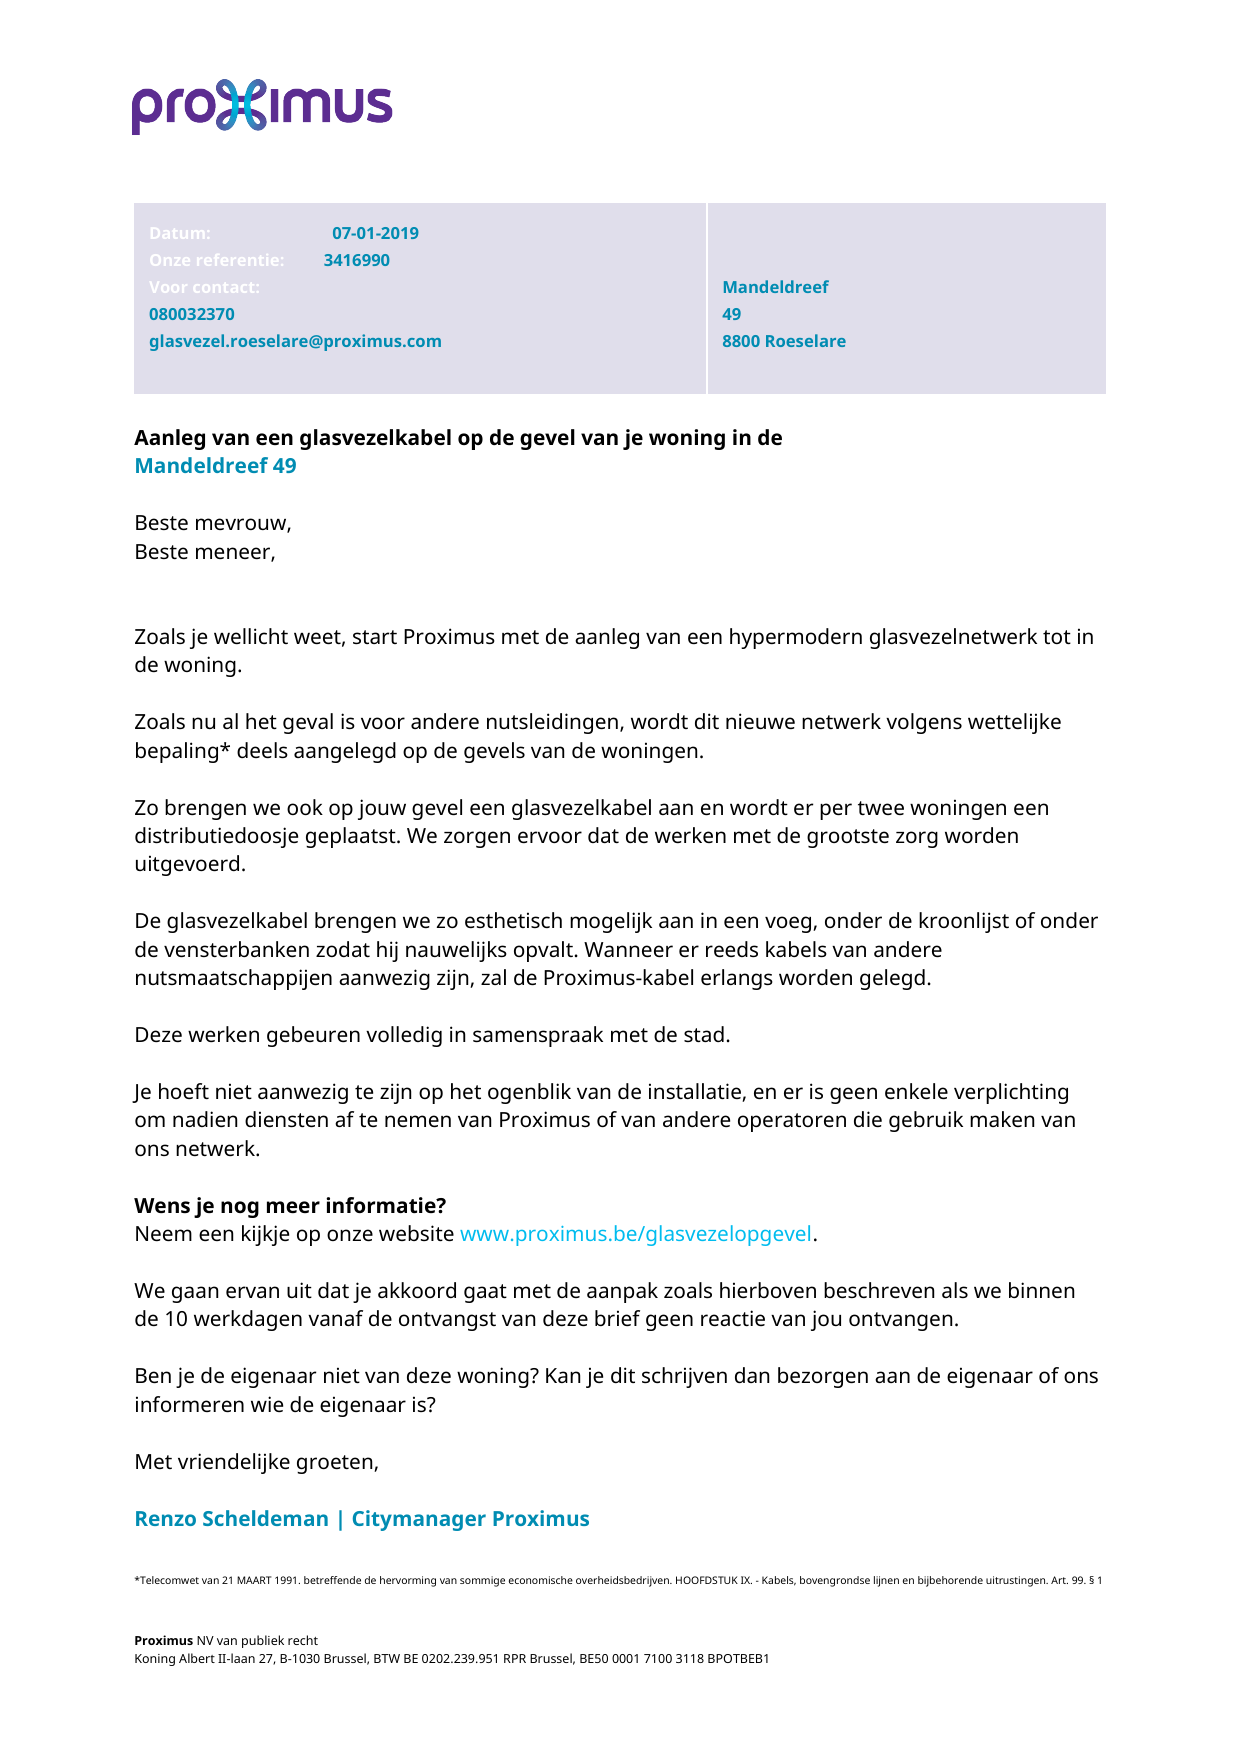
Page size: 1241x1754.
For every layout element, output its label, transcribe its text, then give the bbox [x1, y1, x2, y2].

table_header Mandeldreef 49 8800 Roeselare [708, 203, 1106, 394]
text Aanleg van een glasvezelkabel op de gevel van je woning in de [134, 423, 1106, 451]
text Beste mevrouw, [134, 508, 1106, 537]
text Mandeldreef 49 [134, 451, 1106, 480]
text De glasvezelkabel brengen we zo esthetisch mogelijk aan in een voeg, onder de kroonlijst of onder de vensterbanken zodat hij nauwelijks opvalt. Wanneer er reeds kabels van andere nutsmaatschappijen aanwezig zijn, zal de Proximus-kabel erlangs worden gelegd. [134, 906, 1106, 992]
text Renzo Scheldeman | Citymanager Proximus [134, 1504, 1106, 1532]
text Zoals nu al het geval is voor andere nutsleidingen, wordt dit nieuwe netwerk volgens wettelijke bepaling* deels aangelegd op de gevels van de woningen. [134, 707, 1106, 764]
text *Telecomwet van 21 MAART 1991. betreffende de hervorming van sommige economische overheidsbedrijven. HOOFDSTUK IX. - Kabels, bovengrondse lijnen en bijbehorende uitrustingen. Art. 99. § 1 [134, 1561, 1106, 1588]
text Zo brengen we ook op jouw gevel een glasvezelkabel aan en wordt er per twee woningen een distributiedoosje geplaatst. We zorgen ervoor dat de werken met de grootste zorg worden uitgevoerd. [134, 793, 1106, 878]
text Neem een kijkje op onze website www.proximus.be/glasvezelopgevel. [134, 1219, 1106, 1248]
text Deze werken gebeuren volledig in samenspraak met de stad. [134, 1020, 1106, 1049]
text Beste meneer, [134, 537, 1106, 565]
text Zoals je wellicht weet, start Proximus met de aanleg van een hypermodern glasvezelnetwerk tot in de woning. [134, 622, 1106, 679]
text Wens je nog meer informatie? [134, 1191, 1106, 1219]
text Met vriendelijke groeten, [134, 1447, 1106, 1475]
picture [0, 0, 1241, 149]
text Je hoeft niet aanwezig te zijn op het ogenblik van de installatie, en er is geen enkele verplichting om nadien diensten af te nemen van Proximus of van andere operatoren die gebruik maken van ons netwerk. [134, 1077, 1106, 1162]
text We gaan ervan uit dat je akkoord gaat met de aanpak zoals hierboven beschreven als we binnen de 10 werkdagen vanaf de ontvangst van deze brief geen reactie van jou ontvangen. [134, 1276, 1106, 1333]
text Ben je de eigenaar niet van deze woning? Kan je dit schrijven dan bezorgen aan de eigenaar of ons informeren wie de eigenaar is? [134, 1361, 1106, 1418]
table_header Datum: 07-01-2019 Onze referentie: 3416990 Voor contact: 080032370 glasvezel.roeselare@proximus.com [134, 203, 706, 394]
